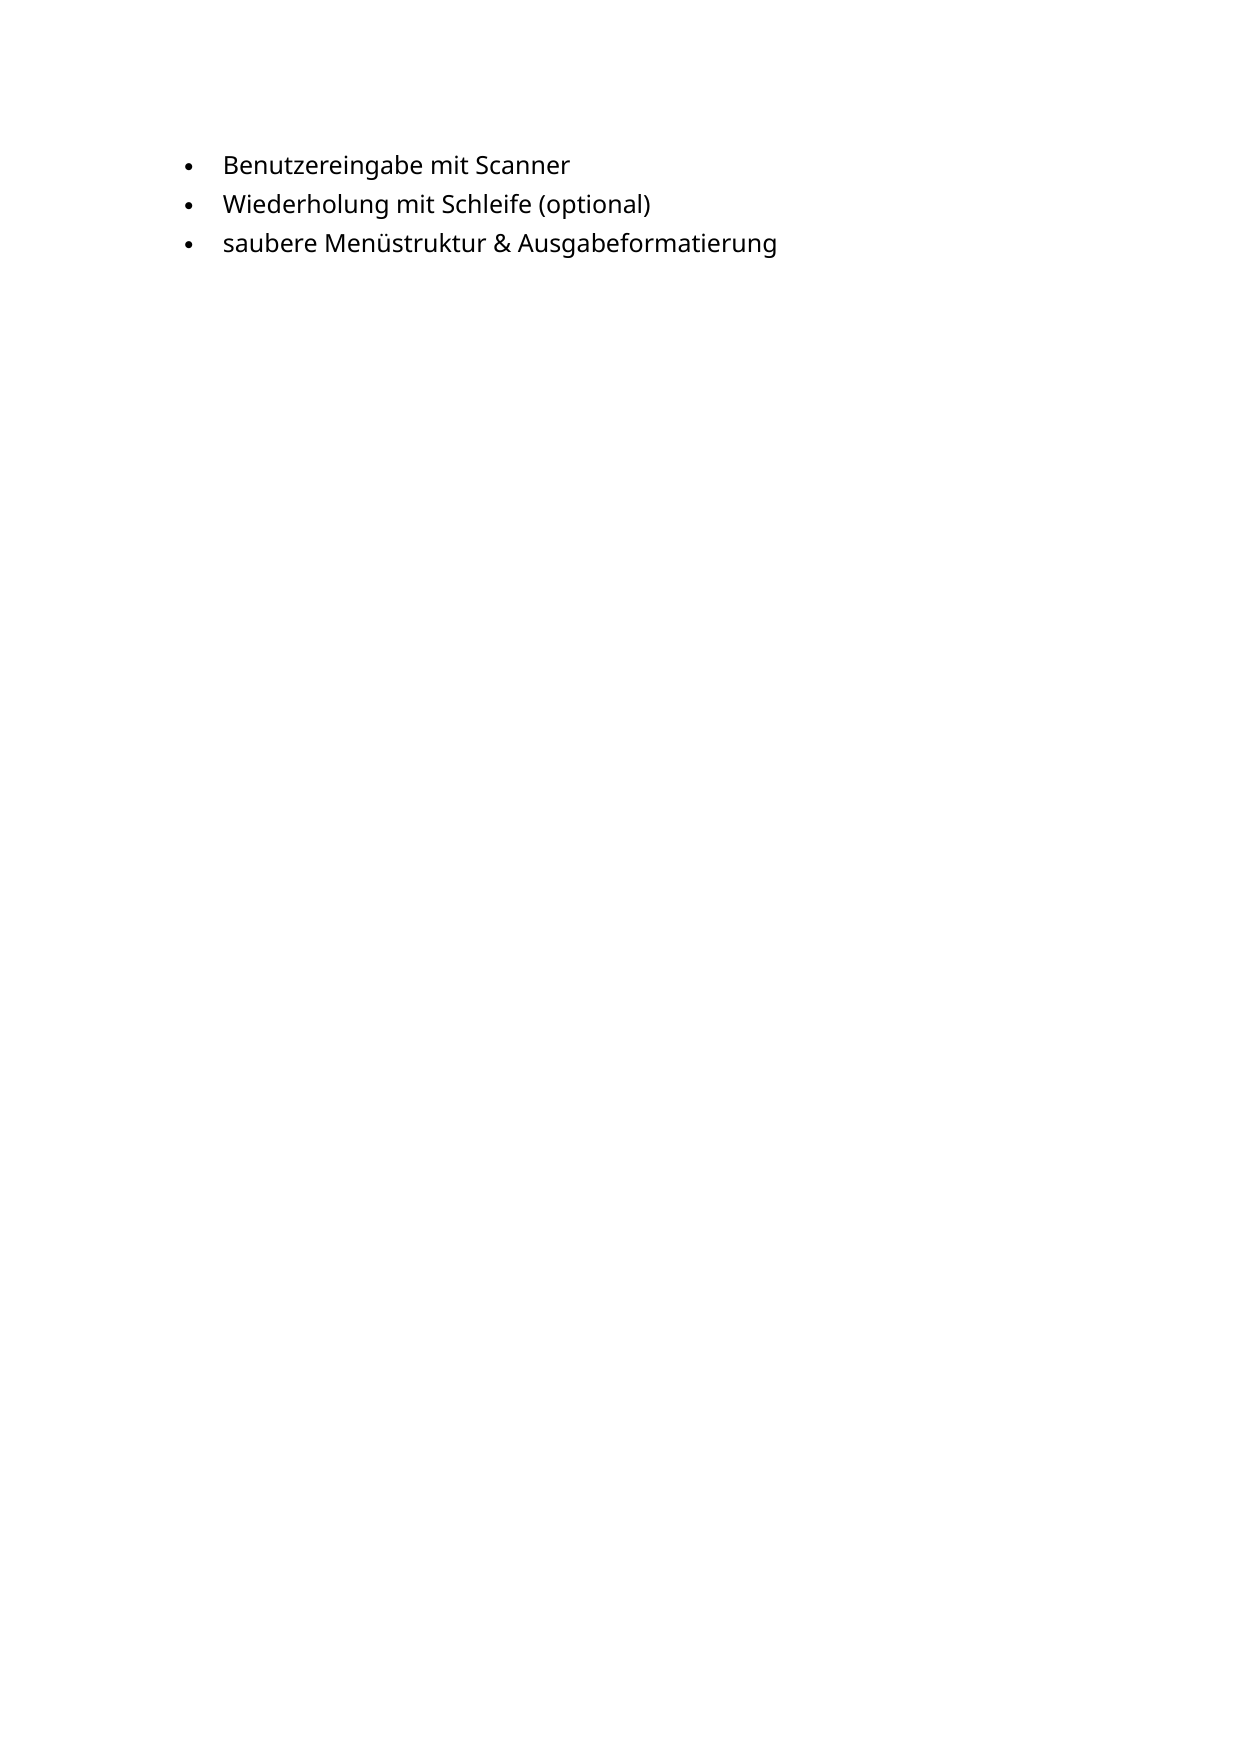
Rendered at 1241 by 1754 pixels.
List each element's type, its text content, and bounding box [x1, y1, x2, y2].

list Wiederholung mit Schleife (optional) [185, 187, 1093, 221]
list Benutzereingabe mit Scanner [185, 148, 1093, 182]
list saubere Menüstruktur & Ausgabeformatierung [185, 226, 1093, 260]
